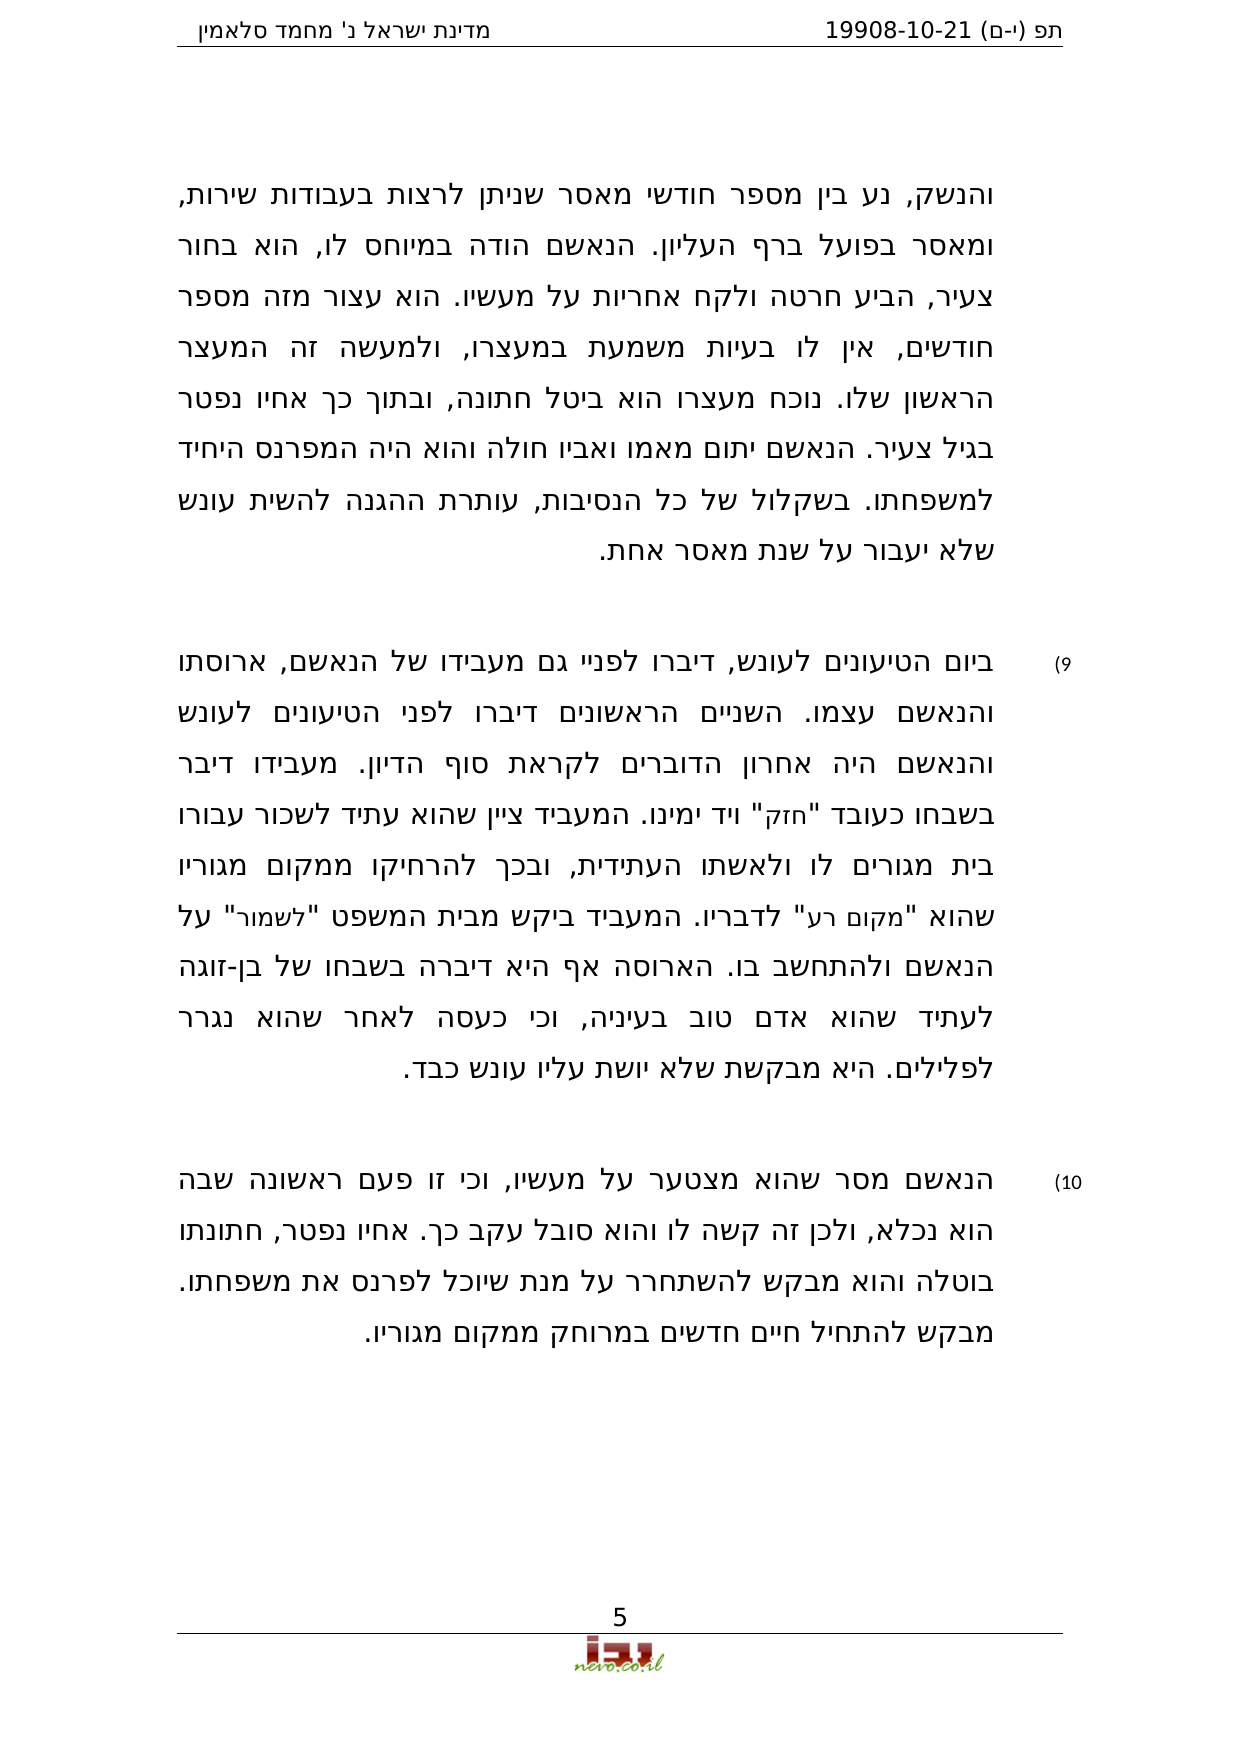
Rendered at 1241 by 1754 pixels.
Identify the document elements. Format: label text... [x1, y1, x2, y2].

list ביום הטיעונים לעונש, דיברו לפניי גם מעבידו של הנאשם, ארוסתו והנאשם עצמו. השניים הראשונים דיברו לפני הטיעונים לעונש והנאשם היה אחרון הדוברים לקראת סוף הדיון. מעבידו דיבר בשבחו כעובד "חזק" ויד ימינו. המעביד ציין שהוא עתיד לשכור עבורו בית מגורים לו ולאשתו העתידית, ובכך להרחיקו ממקום מגוריו שהוא "מקום רע" לדבריו. המעביד ביקש מבית המשפט "לשמור" על הנאשם ולהתחשב בו. הארוסה אף היא דיברה בשבחו של בן-זוגה לעתיד שהוא אדם טוב בעיניה, וכי כעסה לאחר שהוא נגרר לפלילים. היא מבקשת שלא יושת עליו עונש כבד. [177, 644, 1054, 1086]
picture [574, 1635, 666, 1673]
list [177, 177, 1054, 568]
list הנאשם מסר שהוא מצטער על מעשיו, וכי זו פעם ראשונה שבה הוא נכלא, ולכן זה קשה לו והוא סובל עקב כך. אחיו נפטר, חתונתו בוטלה והוא מבקש להשתחרר על מנת שיוכל לפרנס את משפחתו. מבקש להתחיל חיים חדשים במרוחק ממקום מגוריו. [177, 1162, 1054, 1349]
